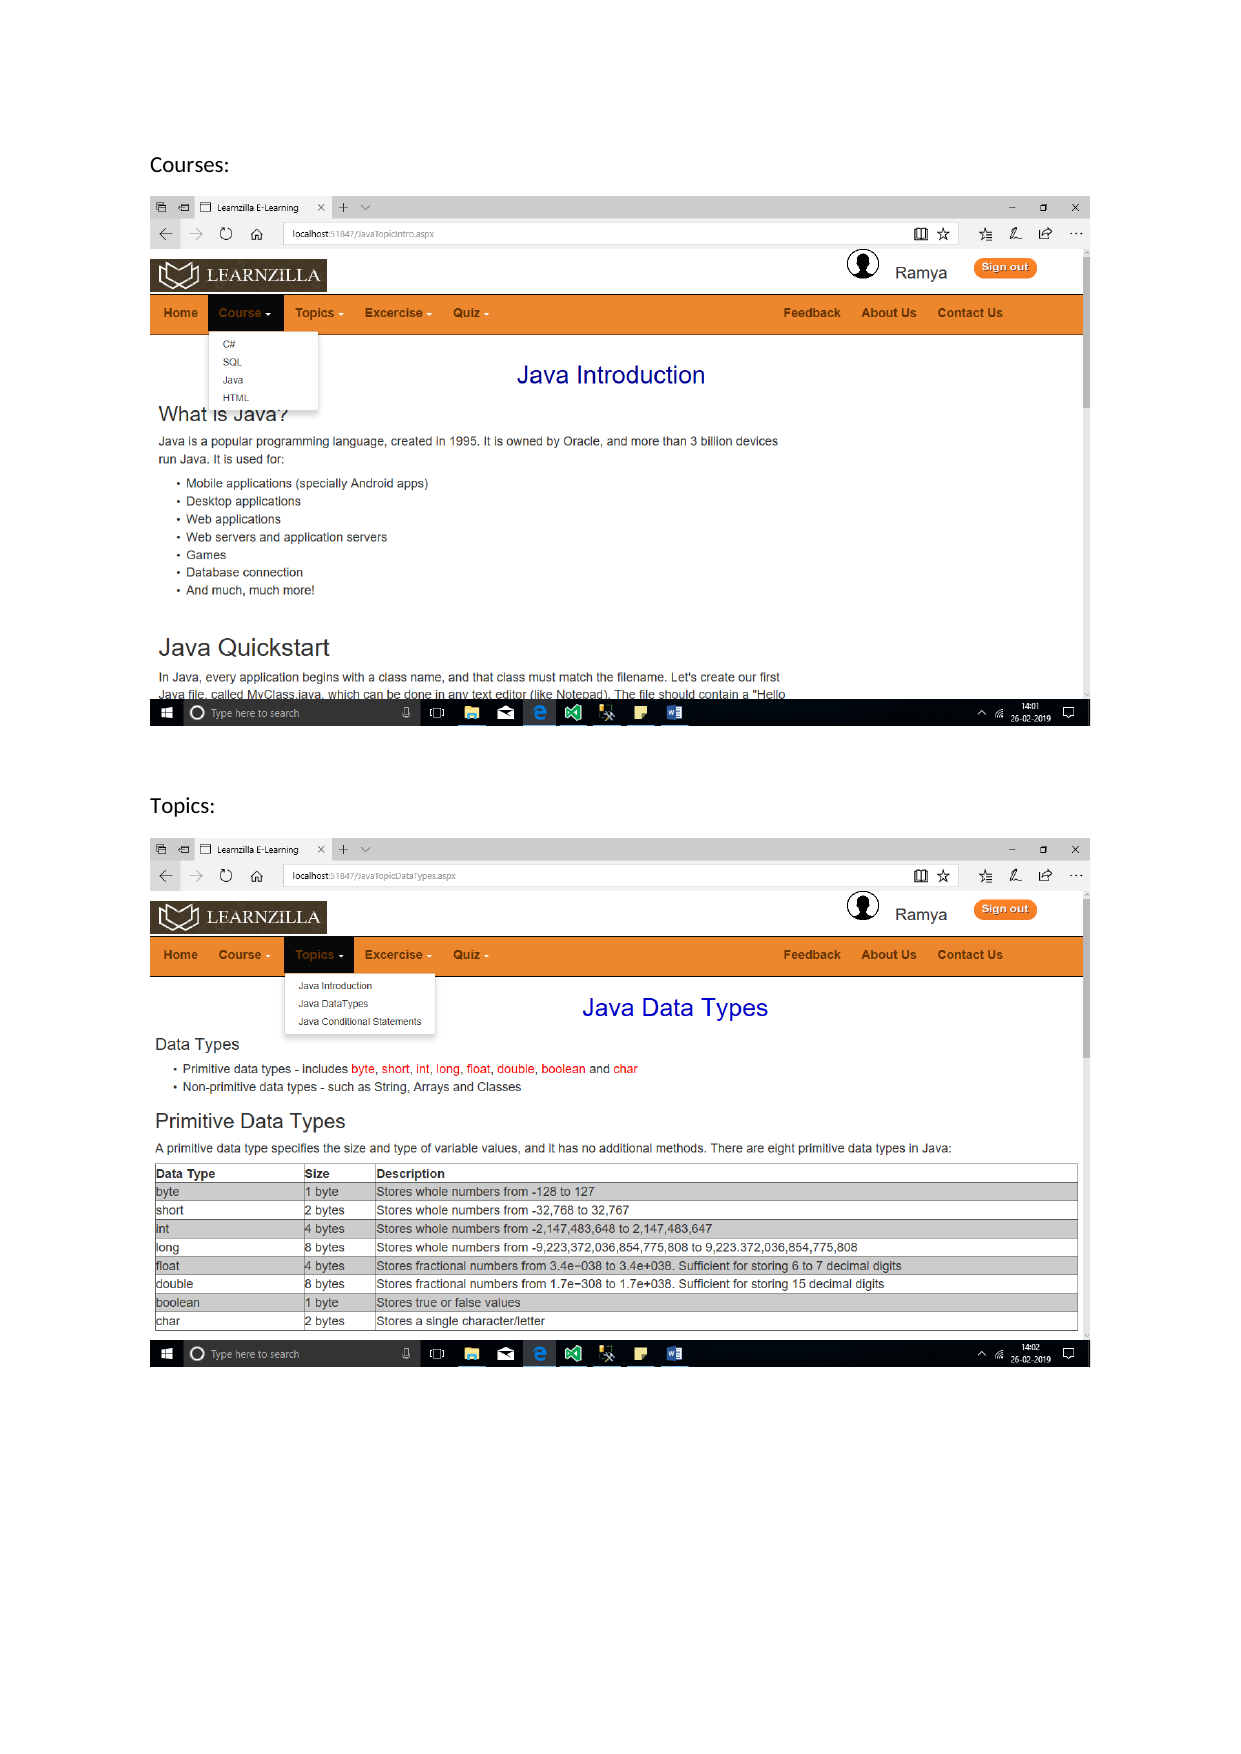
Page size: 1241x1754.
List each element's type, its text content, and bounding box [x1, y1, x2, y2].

picture [150, 196, 1091, 726]
text Courses: [150, 150, 1090, 178]
picture [150, 838, 1091, 1367]
text Topics: [150, 791, 1090, 819]
